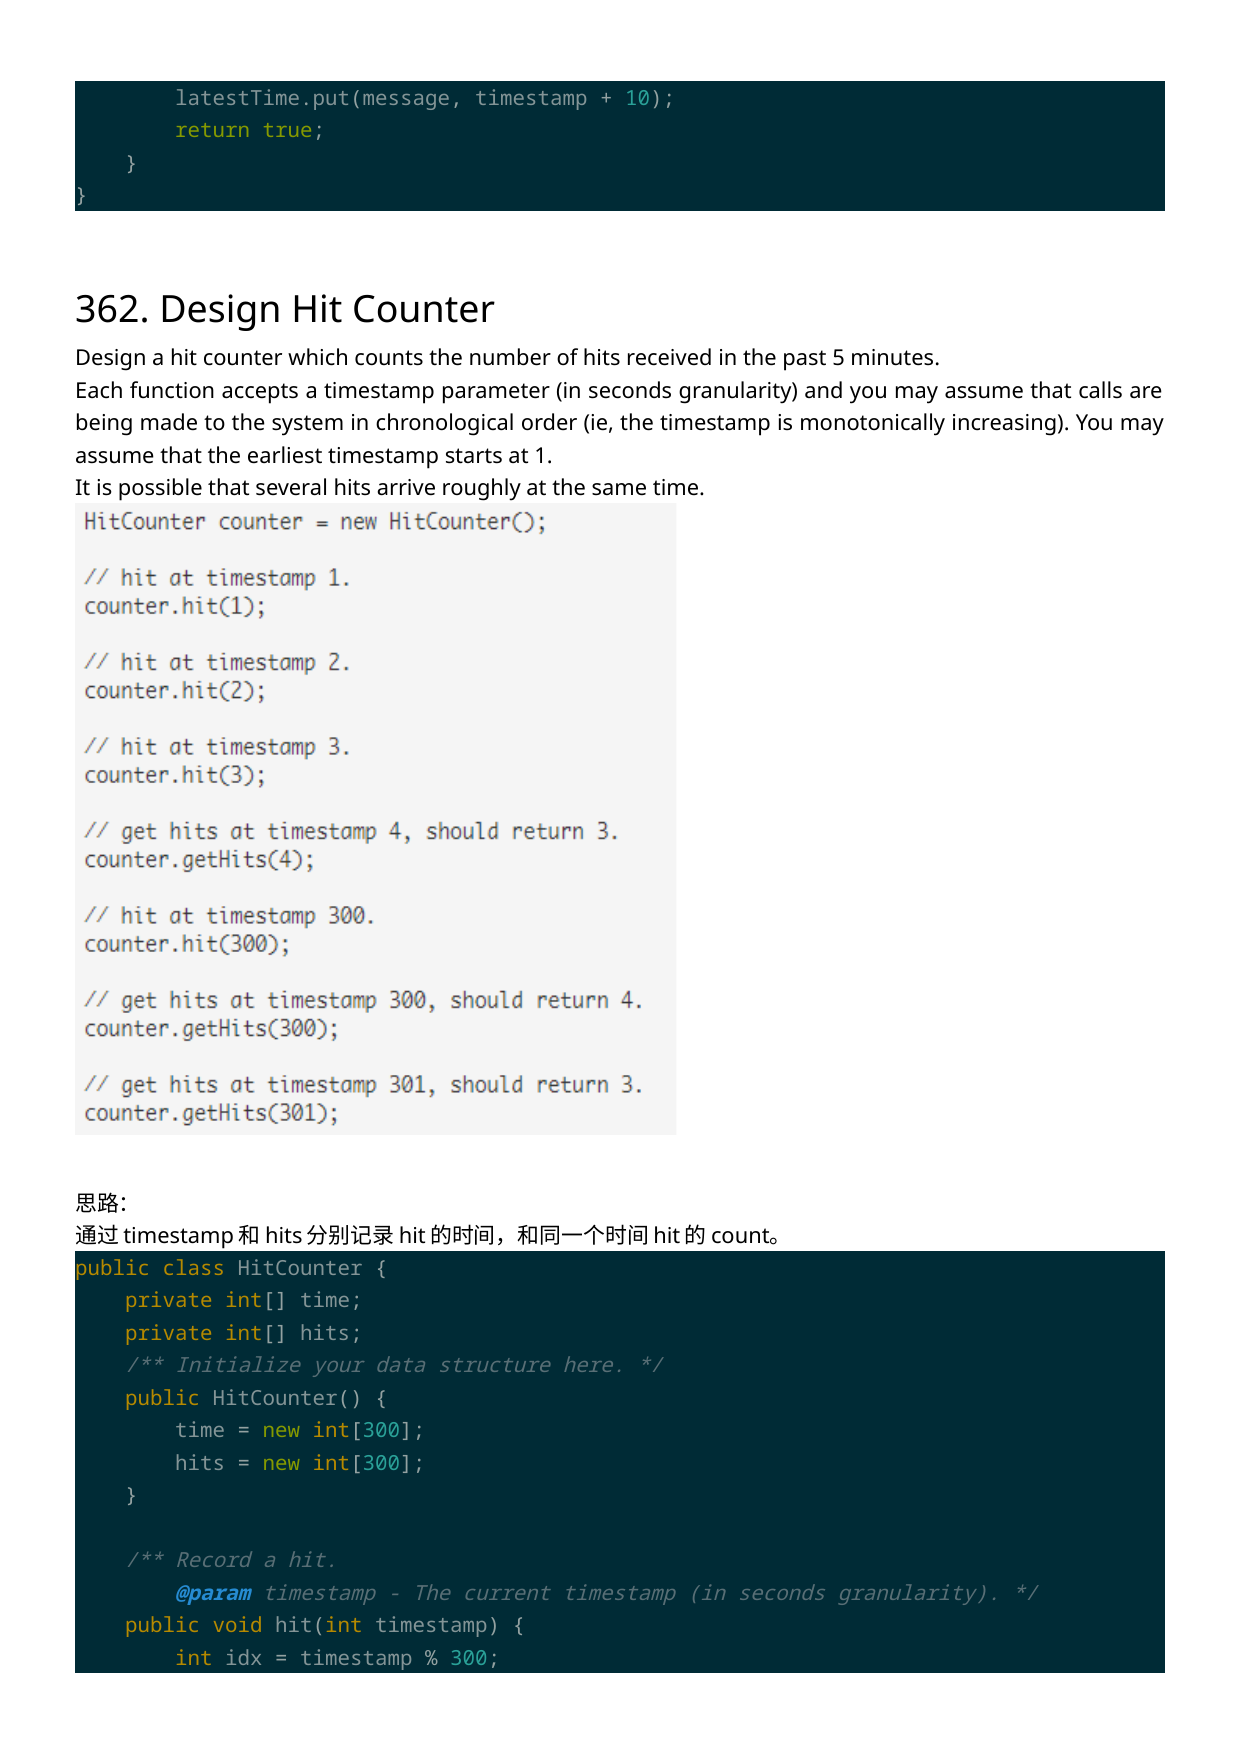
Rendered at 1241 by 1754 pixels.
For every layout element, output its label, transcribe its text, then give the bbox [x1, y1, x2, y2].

text It is possible that several hits arrive roughly at the same time. [75, 471, 1165, 503]
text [75, 1576, 1165, 1608]
text } [75, 178, 1165, 211]
text public HitCounter() { [75, 1381, 1165, 1413]
text time = new int[300]; [75, 1413, 1165, 1446]
text latestTime.put(message, timestamp + 10); [75, 81, 1165, 113]
text } [75, 1478, 1165, 1511]
text int idx = timestamp % 300; [75, 1641, 1165, 1673]
picture [75, 503, 677, 1135]
text /** Initialize your data structure here. */ [75, 1348, 1165, 1381]
text public void hit(int timestamp) { [75, 1608, 1165, 1641]
text Each function accepts a timestamp parameter (in seconds granularity) and you may assume that calls are being made to the system in chronological order (ie, the timestamp is monotonically increasing). You may assume that the earliest timestamp starts at 1. [75, 373, 1165, 471]
text } [75, 146, 1165, 178]
text hits = new int[300]; [75, 1446, 1165, 1478]
text 思路： [75, 1186, 1165, 1218]
text public class HitCounter { [75, 1251, 1165, 1283]
text /** Record a hit. [75, 1543, 1165, 1576]
text 362. Design Hit Counter [75, 276, 1165, 341]
text private int[] time; [75, 1283, 1165, 1316]
text private int[] hits; [75, 1316, 1165, 1348]
text 通过timestamp和hits分别记录hit的时间，和同一个时间hit的count。 [75, 1218, 1165, 1251]
text Design a hit counter which counts the number of hits received in the past 5 minutes. [75, 341, 1165, 373]
text return true; [75, 113, 1165, 146]
